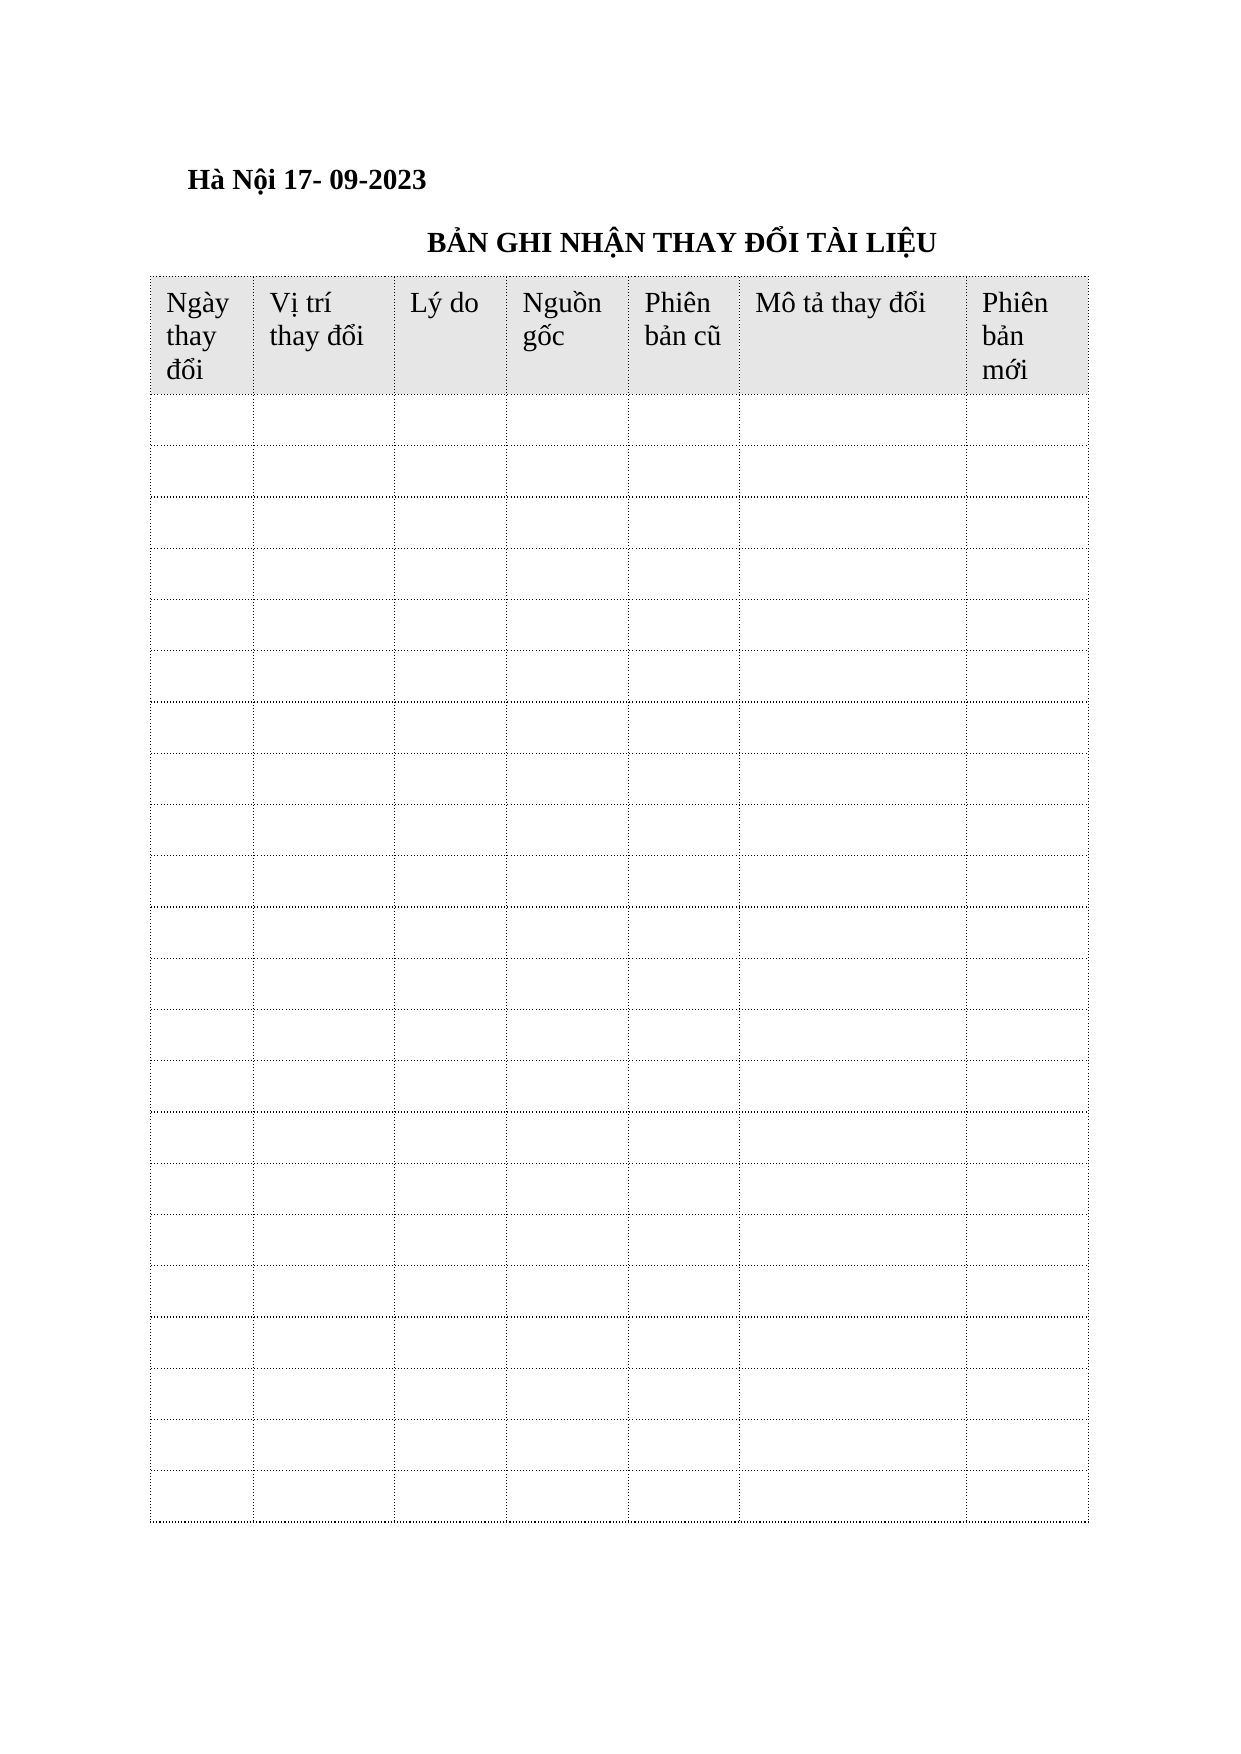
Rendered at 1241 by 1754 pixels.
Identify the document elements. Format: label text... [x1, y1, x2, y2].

table_cell [966, 445, 1088, 496]
table_cell [254, 394, 394, 445]
table_cell [254, 1419, 394, 1470]
table_cell [740, 1060, 966, 1111]
table_cell [394, 1060, 507, 1111]
table_cell [394, 1368, 507, 1419]
table_header Ngày thay đổi [151, 276, 254, 394]
table_cell [254, 1060, 394, 1111]
table_cell [254, 753, 394, 804]
table_cell [151, 1316, 254, 1368]
table_cell [151, 1265, 254, 1316]
table_cell [740, 548, 966, 599]
table_cell [966, 650, 1088, 701]
table_cell [394, 394, 507, 445]
table_header Nguồn gốc [507, 276, 629, 394]
table_cell [629, 599, 739, 650]
table_cell [507, 1111, 629, 1163]
table_cell [394, 1111, 507, 1163]
table_cell [151, 906, 254, 958]
table_cell [740, 906, 966, 958]
table_cell [151, 804, 254, 855]
table_cell [254, 445, 394, 496]
table_cell [507, 1470, 629, 1521]
table_cell [740, 855, 966, 906]
table_cell [629, 650, 739, 701]
table_cell [629, 958, 739, 1009]
table_cell [740, 804, 966, 855]
table_cell [629, 753, 739, 804]
table_cell [394, 906, 507, 958]
table_cell [966, 1265, 1088, 1316]
table_cell [629, 1111, 739, 1163]
table_cell [966, 548, 1088, 599]
table_cell [740, 1163, 966, 1214]
table_cell [507, 701, 629, 753]
table_cell [507, 906, 629, 958]
table_cell [966, 1163, 1088, 1214]
table_cell [966, 701, 1088, 753]
table_cell [254, 1214, 394, 1265]
table_cell [629, 701, 739, 753]
table_cell [151, 1368, 254, 1419]
table_header Phiên bản mới [966, 276, 1088, 394]
table_cell [629, 1265, 739, 1316]
table_cell [151, 548, 254, 599]
table_cell [254, 1368, 394, 1419]
table_cell [151, 1214, 254, 1265]
table_cell [254, 958, 394, 1009]
table_cell [507, 1419, 629, 1470]
table_cell [966, 1470, 1088, 1521]
table_cell [966, 394, 1088, 445]
table_cell [507, 1060, 629, 1111]
table_cell [394, 445, 507, 496]
table_cell [254, 855, 394, 906]
table_cell [254, 496, 394, 548]
table_cell [507, 1009, 629, 1060]
table_cell [394, 1419, 507, 1470]
table_cell [254, 1265, 394, 1316]
table_cell [507, 650, 629, 701]
table_header Lý do [394, 276, 507, 394]
table_cell [740, 1009, 966, 1060]
table_cell [254, 1009, 394, 1060]
table_cell [507, 753, 629, 804]
table_cell [740, 958, 966, 1009]
table_cell [629, 1316, 739, 1368]
table_cell [254, 650, 394, 701]
table_cell [740, 1214, 966, 1265]
table_cell [151, 1060, 254, 1111]
table_cell [629, 1214, 739, 1265]
text Hà Nội 17- 09-2023 [187, 162, 1125, 196]
table_cell [629, 496, 739, 548]
table_cell [507, 394, 629, 445]
table_cell [394, 958, 507, 1009]
table_cell [151, 650, 254, 701]
table_cell [394, 650, 507, 701]
table_cell [394, 1470, 507, 1521]
table_cell [254, 1163, 394, 1214]
table_cell [740, 599, 966, 650]
table_cell [740, 650, 966, 701]
table_cell [394, 1009, 507, 1060]
table_cell [966, 1214, 1088, 1265]
table_cell [629, 1060, 739, 1111]
table_cell [254, 804, 394, 855]
table_cell [151, 1419, 254, 1470]
table_cell [151, 1163, 254, 1214]
table_cell [254, 906, 394, 958]
table_cell [629, 906, 739, 958]
table_cell [151, 394, 254, 445]
table_cell [740, 1419, 966, 1470]
table_cell [151, 1009, 254, 1060]
table_cell [966, 804, 1088, 855]
table_cell [629, 1368, 739, 1419]
table_cell [151, 1111, 254, 1163]
table_cell [394, 1214, 507, 1265]
table_cell [966, 855, 1088, 906]
table_cell [629, 1009, 739, 1060]
table_cell [966, 906, 1088, 958]
table_cell [629, 445, 739, 496]
table_cell [254, 1316, 394, 1368]
table_cell [394, 855, 507, 906]
table_cell [966, 599, 1088, 650]
table_cell [151, 753, 254, 804]
text BẢN GHI NHẬN THAY ĐỔI TÀI LIỆU [244, 225, 1125, 259]
table_header Mô tả thay đổi [740, 276, 966, 394]
table_cell [966, 1316, 1088, 1368]
table_cell [394, 496, 507, 548]
table_cell [507, 1163, 629, 1214]
table_cell [740, 445, 966, 496]
table_cell [740, 753, 966, 804]
table_cell [151, 599, 254, 650]
table_header Vị trí thay đổi [254, 276, 394, 394]
table_cell [629, 548, 739, 599]
table_cell [254, 701, 394, 753]
table_cell [507, 1316, 629, 1368]
table_cell [629, 804, 739, 855]
table_cell [629, 1419, 739, 1470]
table_cell [151, 855, 254, 906]
table_cell [507, 599, 629, 650]
table_cell [629, 394, 739, 445]
table_cell [254, 1111, 394, 1163]
table_cell [507, 548, 629, 599]
table_cell [740, 1470, 966, 1521]
table_cell [394, 804, 507, 855]
table_cell [966, 958, 1088, 1009]
table_cell [394, 599, 507, 650]
table_cell [629, 1163, 739, 1214]
table_cell [151, 1470, 254, 1521]
table_cell [507, 445, 629, 496]
table_cell [966, 753, 1088, 804]
table_cell [394, 1265, 507, 1316]
table_cell [966, 1009, 1088, 1060]
table_cell [740, 1368, 966, 1419]
table_cell [629, 1470, 739, 1521]
table_cell [966, 1060, 1088, 1111]
table_cell [740, 701, 966, 753]
table_cell [507, 804, 629, 855]
table_cell [394, 1316, 507, 1368]
table_cell [507, 496, 629, 548]
table_cell [394, 548, 507, 599]
table_cell [629, 855, 739, 906]
table_cell [507, 1265, 629, 1316]
table_cell [966, 496, 1088, 548]
table_cell [507, 855, 629, 906]
table_cell [740, 1111, 966, 1163]
table_cell [394, 1163, 507, 1214]
table_cell [740, 1316, 966, 1368]
table_cell [966, 1368, 1088, 1419]
table_cell [394, 753, 507, 804]
table_cell [394, 701, 507, 753]
table_header Phiên bản cũ [629, 276, 739, 394]
table_cell [151, 445, 254, 496]
table_cell [966, 1419, 1088, 1470]
table_cell [254, 1470, 394, 1521]
table_cell [740, 1265, 966, 1316]
table_cell [151, 958, 254, 1009]
table_cell [254, 548, 394, 599]
table_cell [740, 496, 966, 548]
table_cell [507, 1368, 629, 1419]
table_cell [151, 496, 254, 548]
table_cell [507, 958, 629, 1009]
table_cell [507, 1214, 629, 1265]
table_cell [151, 701, 254, 753]
table_cell [966, 1111, 1088, 1163]
table_cell [740, 394, 966, 445]
table_cell [254, 599, 394, 650]
